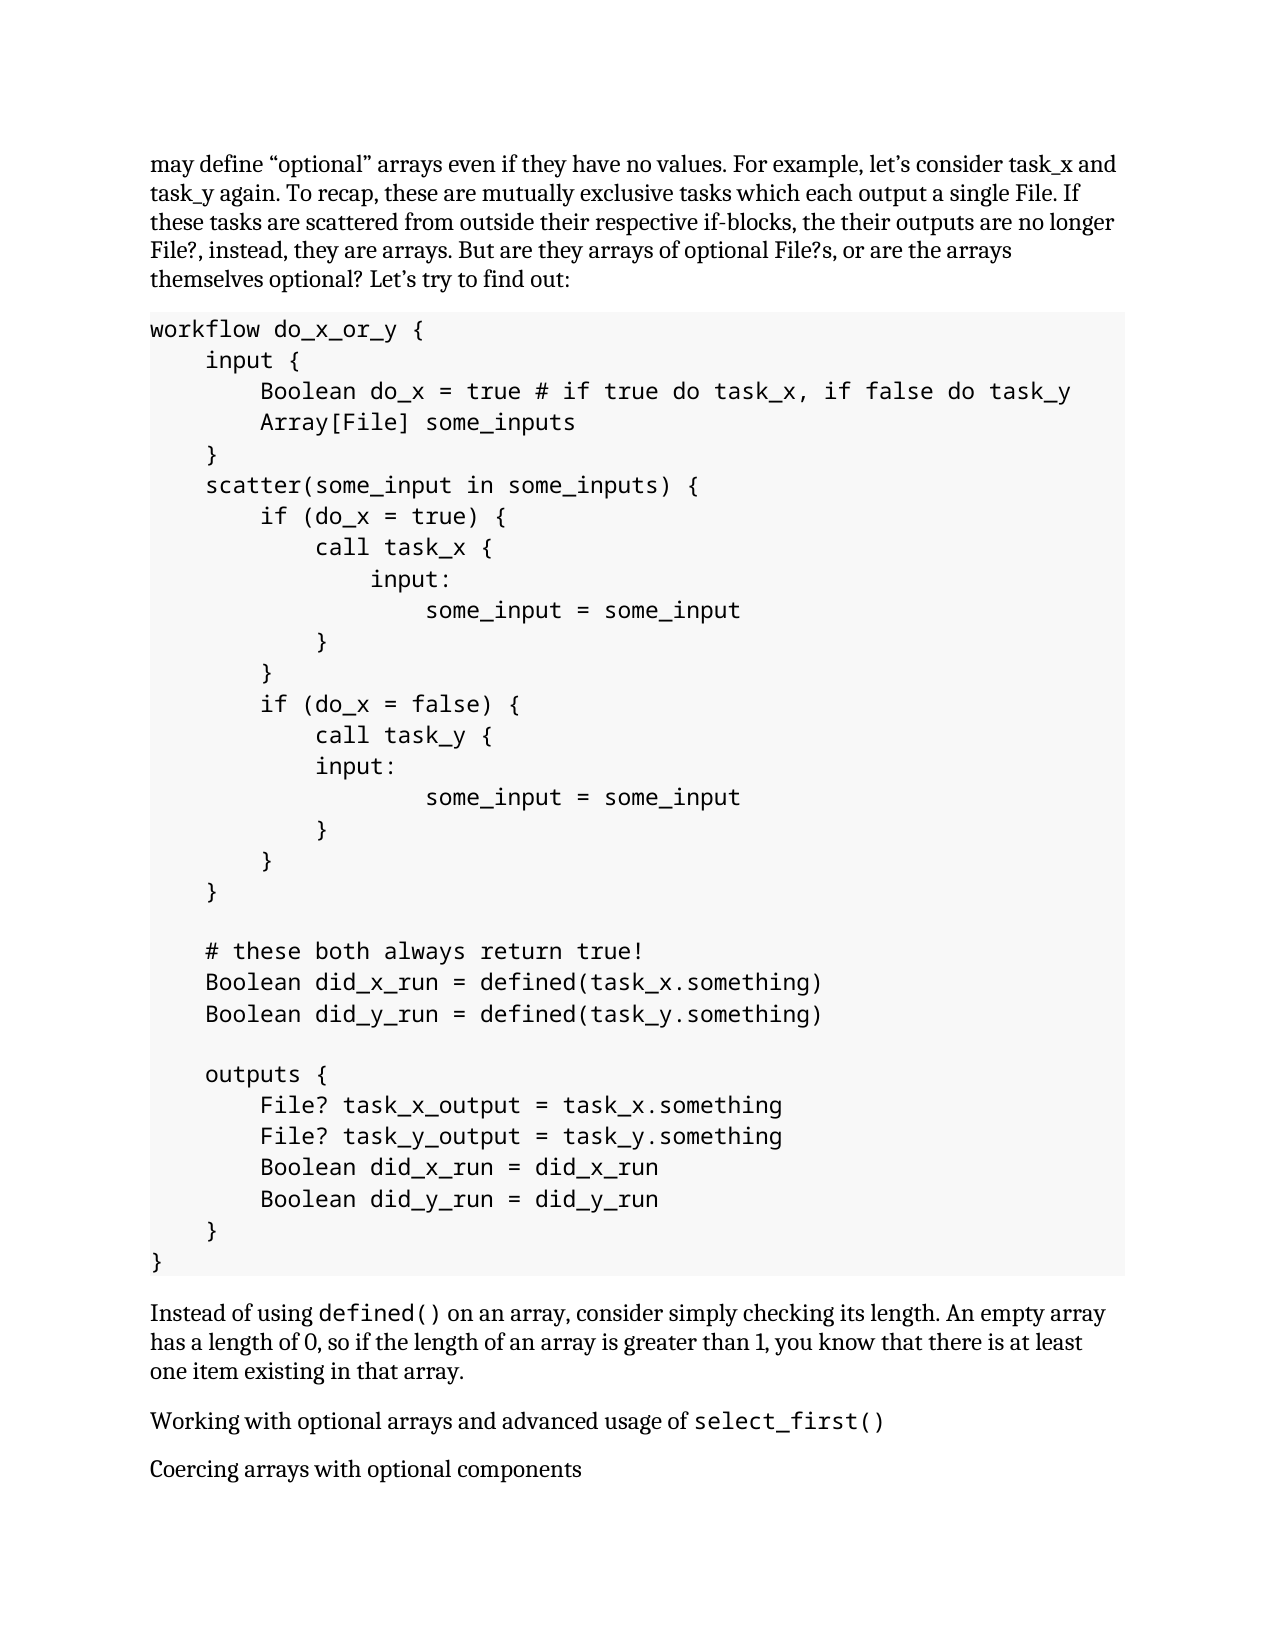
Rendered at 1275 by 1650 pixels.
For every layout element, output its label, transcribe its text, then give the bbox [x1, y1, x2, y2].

text Instead of using defined() on an array, consider simply checking its length. An empty array has a length of 0, so if the length of an array is greater than 1, you know that there is at least one item existing in that array. [150, 1297, 1125, 1386]
text Coercing arrays with optional components [150, 1454, 1125, 1483]
text Working with optional arrays and advanced usage of select_first() [150, 1404, 1125, 1436]
